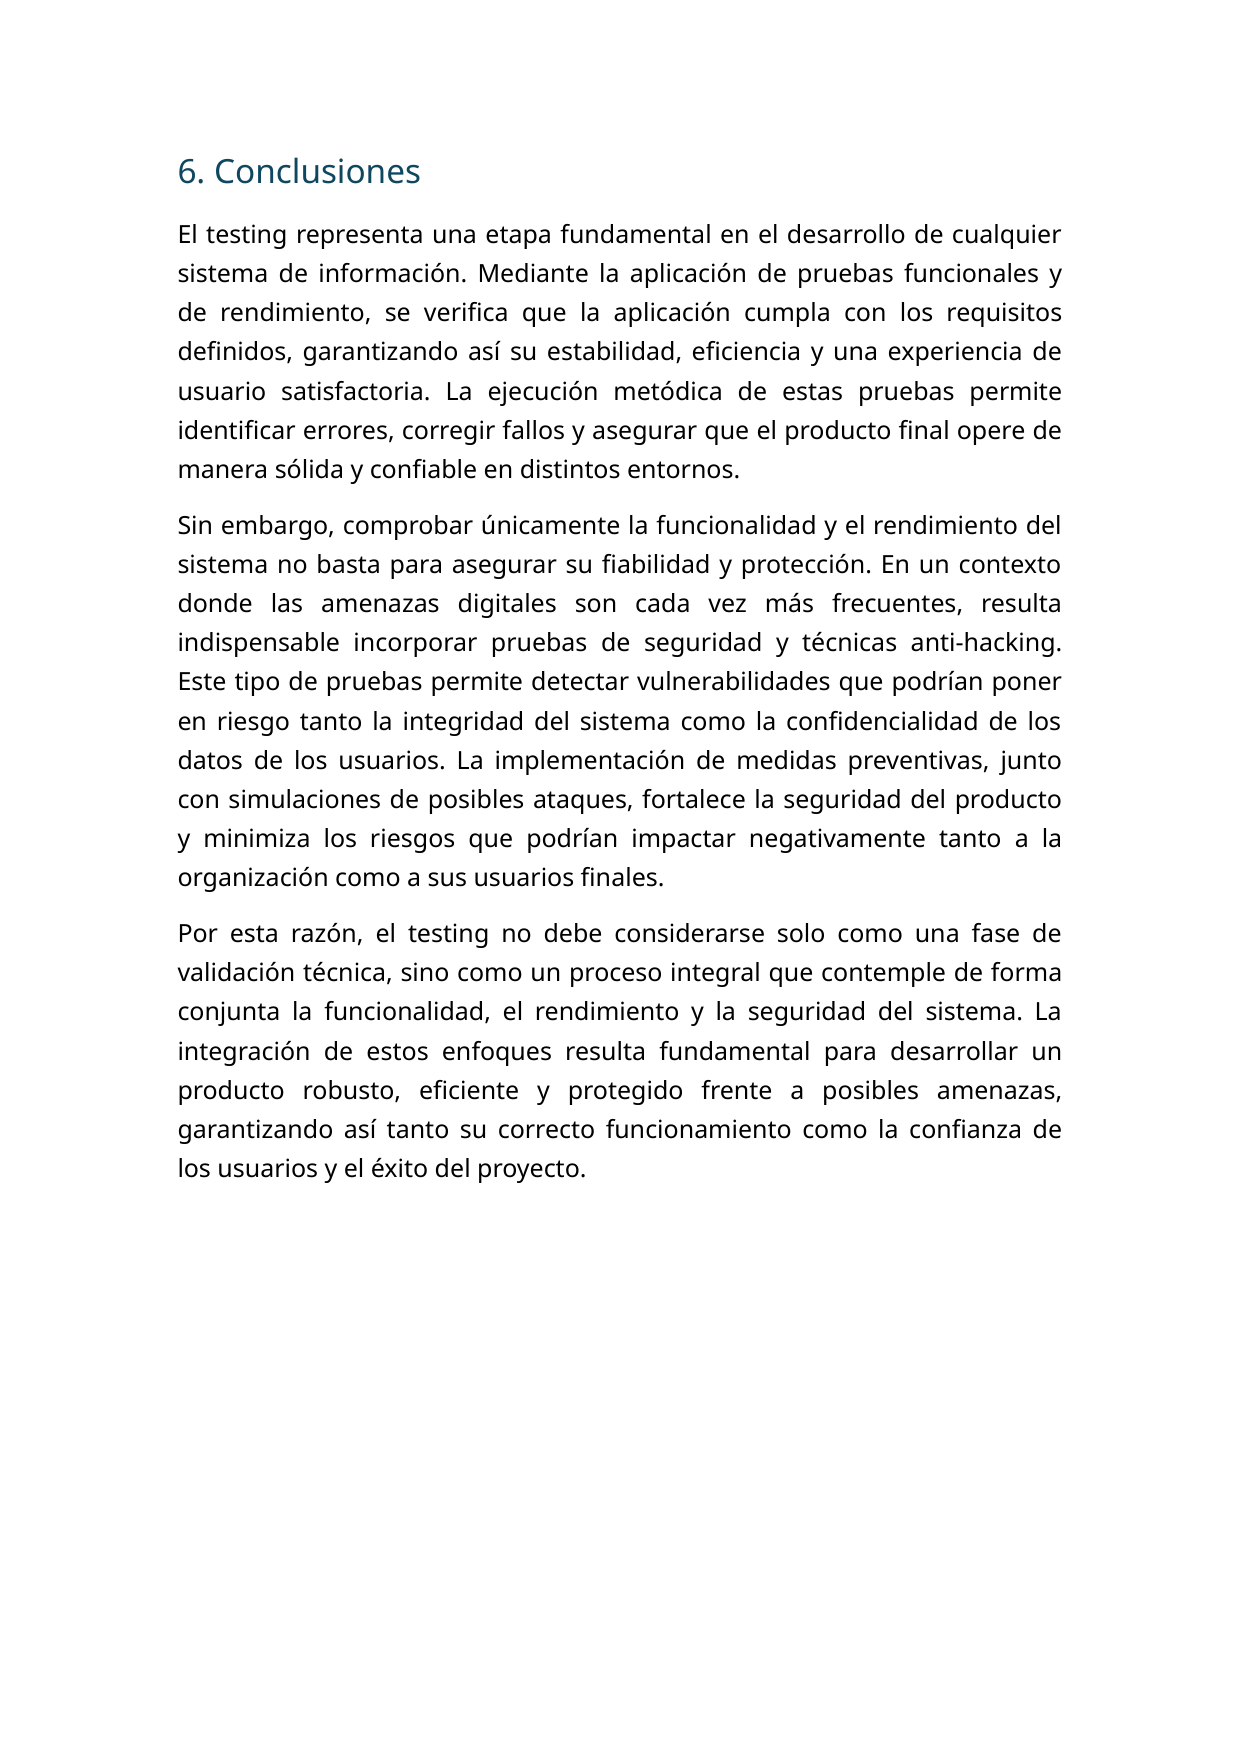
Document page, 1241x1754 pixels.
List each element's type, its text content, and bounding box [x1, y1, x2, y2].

text El testing representa una etapa fundamental en el desarrollo de cualquier sistema de información. Mediante la aplicación de pruebas funcionales y de rendimiento, se verifica que la aplicación cumpla con los requisitos definidos, garantizando así su estabilidad, eficiencia y una experiencia de usuario satisfactoria. La ejecución metódica de estas pruebas permite identificar errores, corregir fallos y asegurar que el producto final opere de manera sólida y confiable en distintos entornos. [177, 216, 1063, 486]
text Por esta razón, el testing no debe considerarse solo como una fase de validación técnica, sino como un proceso integral que contemple de forma conjunta la funcionalidad, el rendimiento y la seguridad del sistema. La integración de estos enfoques resulta fundamental para desarrollar un producto robusto, eficiente y protegido frente a posibles amenazas, garantizando así tanto su correcto funcionamiento como la confianza de los usuarios y el éxito del proyecto. [177, 916, 1063, 1185]
text Sin embargo, comprobar únicamente la funcionalidad y el rendimiento del sistema no basta para asegurar su fiabilidad y protección. En un contexto donde las amenazas digitales son cada vez más frecuentes, resulta indispensable incorporar pruebas de seguridad y técnicas anti-hacking. Este tipo de pruebas permite detectar vulnerabilidades que podrían poner en riesgo tanto la integridad del sistema como la confidencialidad de los datos de los usuarios. La implementación de medidas preventivas, junto con simulaciones de posibles ataques, fortalece la seguridad del producto y minimiza los riesgos que podrían impactar negativamente tanto a la organización como a sus usuarios finales. [177, 507, 1063, 894]
